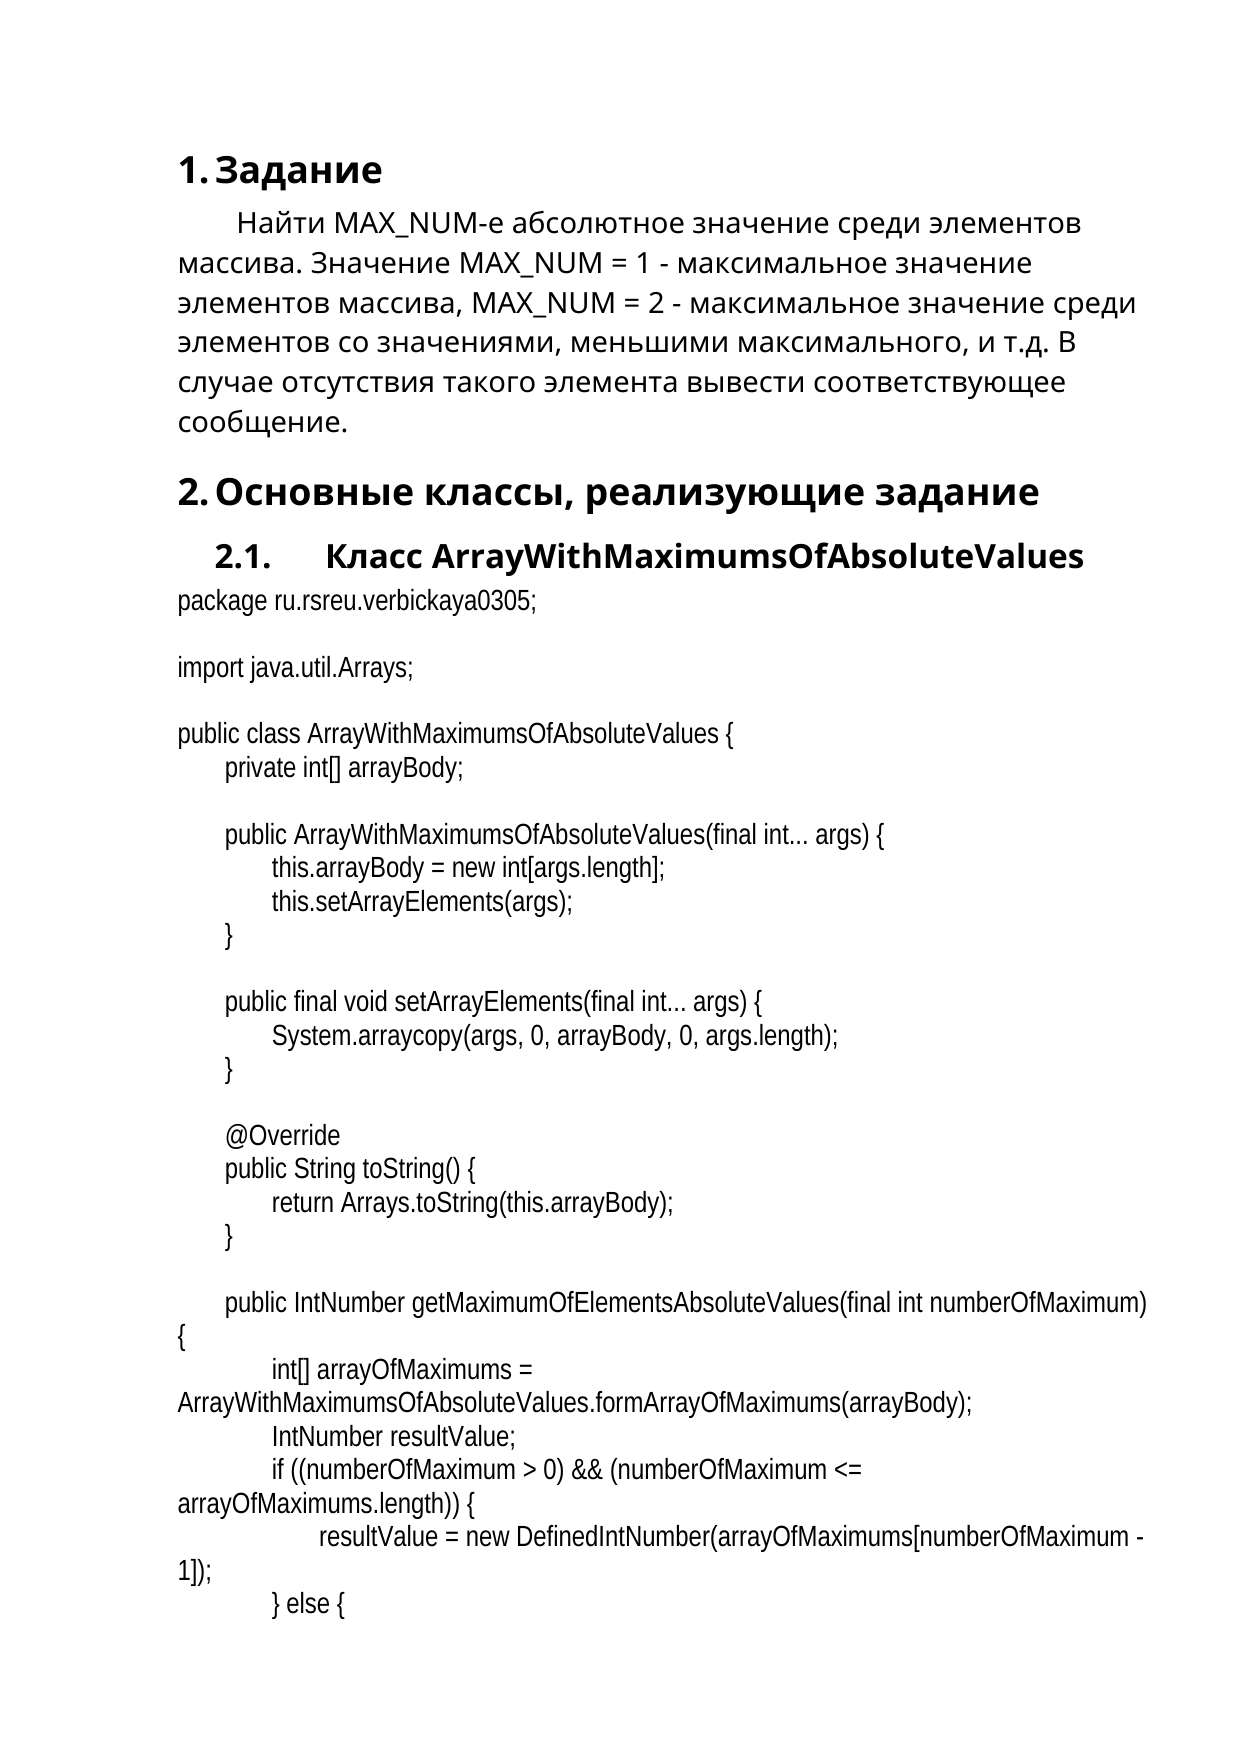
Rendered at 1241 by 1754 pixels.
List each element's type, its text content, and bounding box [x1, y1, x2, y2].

text Найти MAX_NUM-e абсолютное значение среди элементов массива. Значение MAX_NUM = 1 - максимальное значение элементов массива, MAX_NUM = 2 - максимальное значение среди элементов со значениями, меньшими максимального, и т.д. В случае отсутствия такого элемента вывести соответствующее сообщение. [177, 202, 1152, 441]
text resultValue = new DefinedIntNumber(arrayOfMaximums[numberOfMaximum - 1]); [177, 1519, 1152, 1586]
text import java.util.Arrays; [177, 650, 1152, 683]
text @Override [177, 1118, 1152, 1151]
text System.arraycopy(args, 0, arrayBody, 0, args.length); [177, 1018, 1152, 1051]
text if ((numberOfMaximum > 0) && (numberOfMaximum <= arrayOfMaximums.length)) { [177, 1452, 1152, 1519]
text } else { [177, 1586, 1152, 1619]
subtitle Задание [177, 143, 1152, 194]
text } [177, 917, 1152, 951]
text return Arrays.toString(this.arrayBody); [177, 1185, 1152, 1218]
text int[] arrayOfMaximums = ArrayWithMaximumsOfAbsoluteValues.formArrayOfMaximums(arrayBody); [177, 1352, 1152, 1419]
text public IntNumber getMaximumOfElementsAbsoluteValues(final int numberOfMaximum) { [177, 1285, 1152, 1352]
text public String toString() { [177, 1151, 1152, 1185]
text this.arrayBody = new int[args.length]; [177, 850, 1152, 884]
text public ArrayWithMaximumsOfAbsoluteValues(final int... args) { [177, 817, 1152, 850]
text private int[] arrayBody; [177, 750, 1152, 783]
text public final void setArrayElements(final int... args) { [177, 984, 1152, 1018]
subtitle Класс ArrayWithMaximumsOfAbsoluteValues [214, 533, 1152, 579]
text IntNumber resultValue; [177, 1419, 1152, 1452]
text } [177, 1218, 1152, 1252]
text package ru.rsreu.verbickaya0305; [177, 583, 1152, 616]
text this.setArrayElements(args); [177, 884, 1152, 917]
subtitle Основные классы, реализующие задание [177, 466, 1152, 517]
text } [177, 1051, 1152, 1084]
text public class ArrayWithMaximumsOfAbsoluteValues { [177, 717, 1152, 750]
